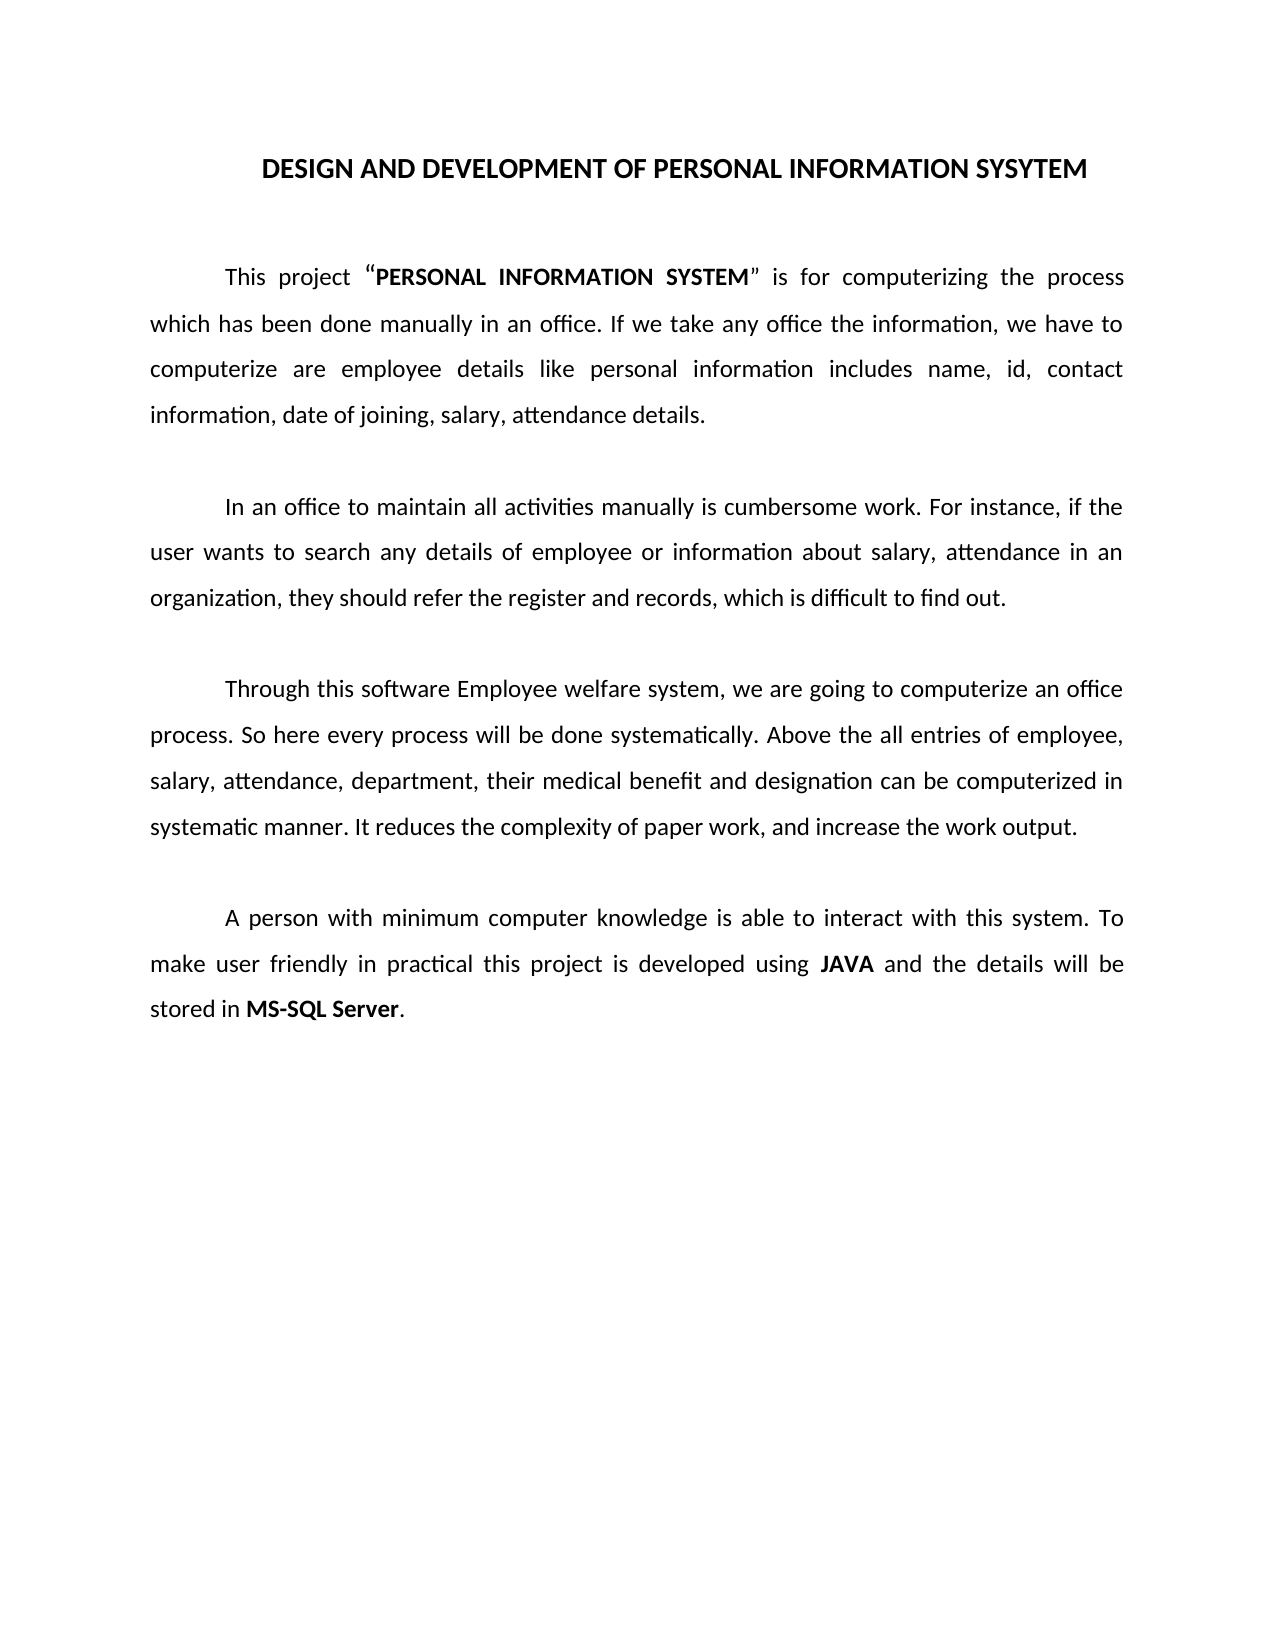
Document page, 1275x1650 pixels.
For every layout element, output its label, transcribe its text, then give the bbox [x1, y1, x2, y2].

text This project “PERSONAL INFORMATION SYSTEM” is for computerizing the process which has been done manually in an office. If we take any office the information, we have to computerize are employee details like personal information includes name, id, contact information, date of joining, salary, attendance details. [150, 257, 1125, 430]
text DESIGN AND DEVELOPMENT OF PERSONAL INFORMATION SYSYTEM [150, 150, 1125, 186]
text Through this software Employee welfare system, we are going to computerize an office process. So here every process will be done systematically. Above the all entries of employee, salary, attendance, department, their medical benefit and designation can be computerized in systematic manner. It reduces the complexity of paper work, and increase the work output. [150, 673, 1125, 841]
text In an office to maintain all activities manually is cumbersome work. For instance, if the user wants to search any details of employee or information about salary, attendance in an organization, they should refer the register and records, which is difficult to find out. [150, 491, 1125, 613]
text A person with minimum computer knowledge is able to interact with this system. To make user friendly in practical this project is developed using JAVA and the details will be stored in MS-SQL Server. [150, 902, 1125, 1024]
